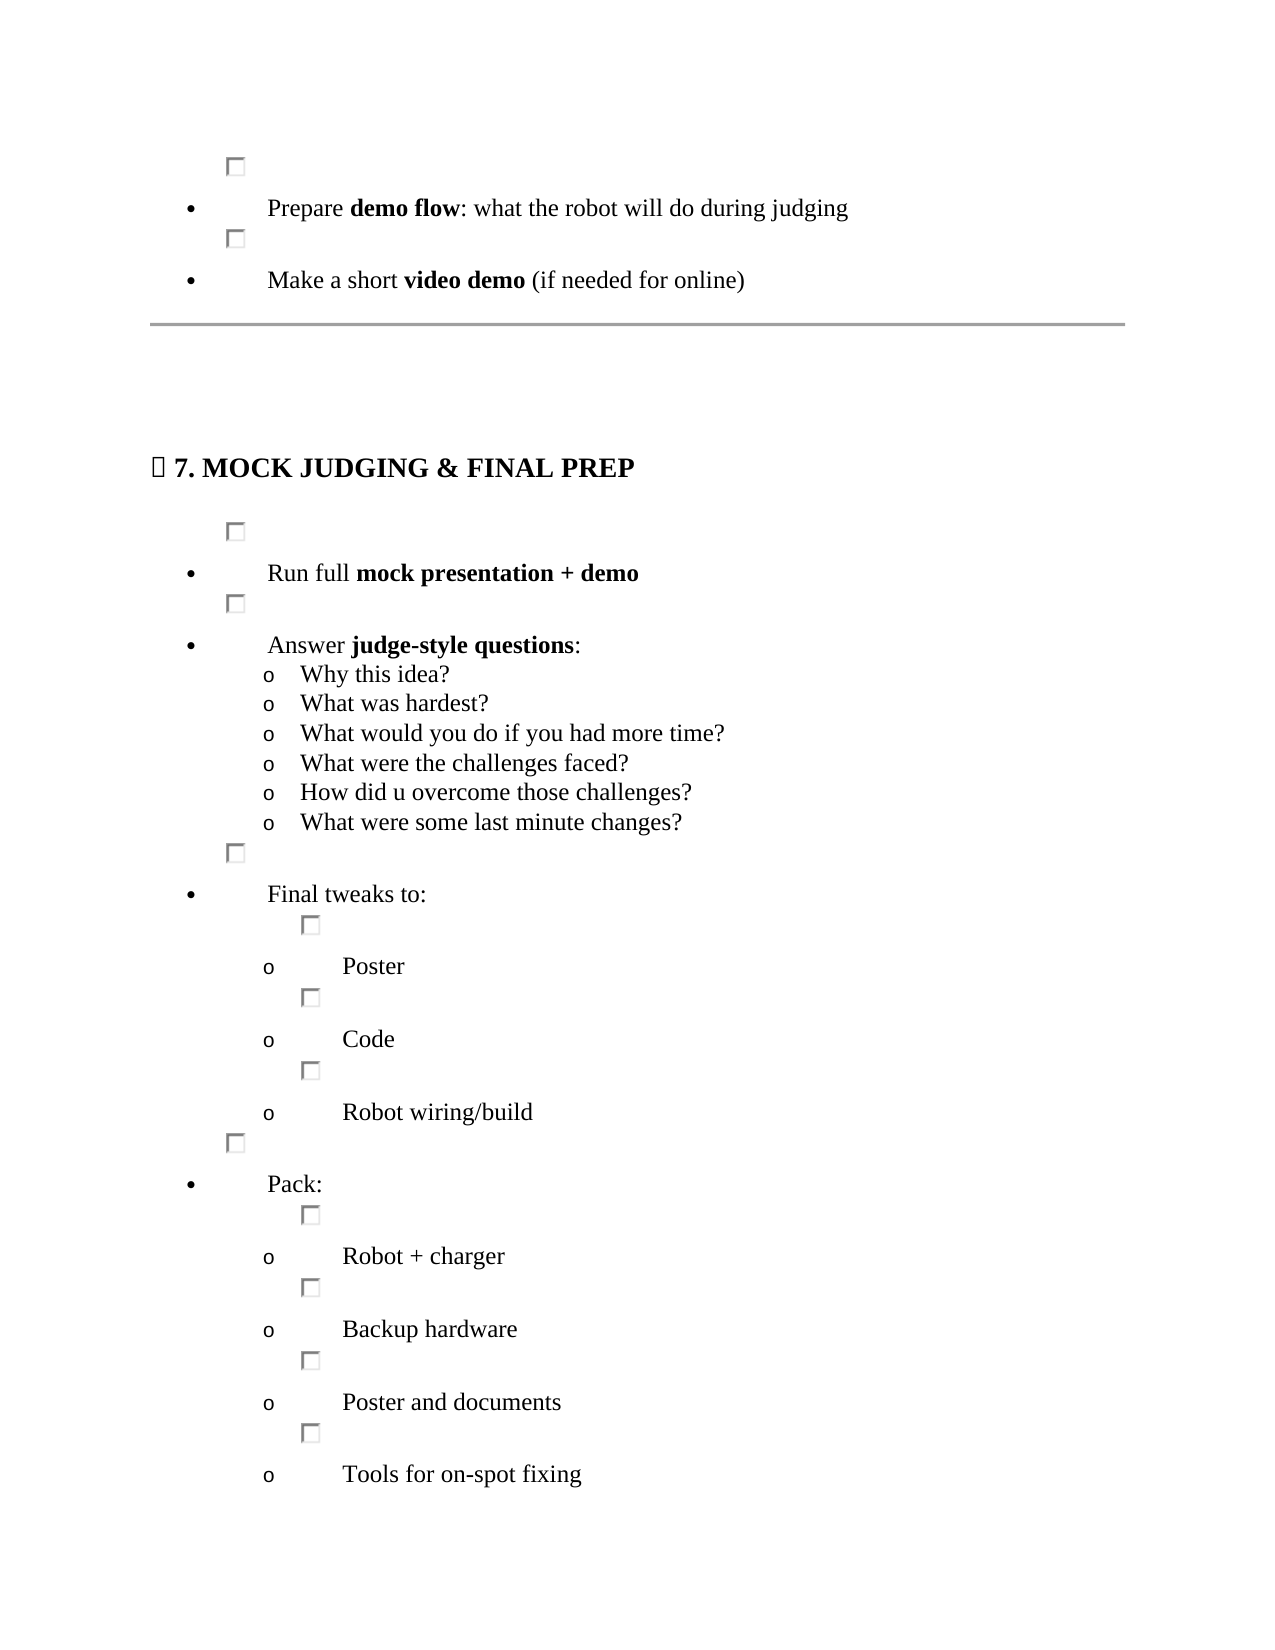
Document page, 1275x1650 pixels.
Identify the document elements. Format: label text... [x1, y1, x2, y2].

list Backup hardware [262, 1271, 1125, 1344]
list Robot + charger [262, 1198, 1125, 1271]
list Why this idea? [262, 659, 1125, 688]
list Pack: [187, 1126, 1125, 1198]
list Make a short video demo (if needed for online) [187, 222, 1125, 294]
list Poster and documents [262, 1344, 1125, 1416]
text 🔹 7. MOCK JUDGING & FINAL PREP [150, 448, 1125, 486]
list Run full mock presentation + demo [187, 515, 1125, 587]
list Tools for on-spot fixing [262, 1416, 1125, 1489]
list Code [262, 981, 1125, 1054]
list What were some last minute changes? [262, 807, 1125, 836]
list What would you do if you had more time? [262, 718, 1125, 748]
list How did u overcome those challenges? [262, 777, 1125, 807]
list Answer judge-style questions: [187, 587, 1125, 659]
list Robot wiring/build [262, 1054, 1125, 1126]
list Prepare demo flow: what the robot will do during judging [187, 150, 1125, 222]
list Poster [262, 908, 1125, 981]
list What were the challenges faced? [262, 748, 1125, 777]
list Final tweaks to: [187, 836, 1125, 908]
list What was hardest? [262, 688, 1125, 718]
